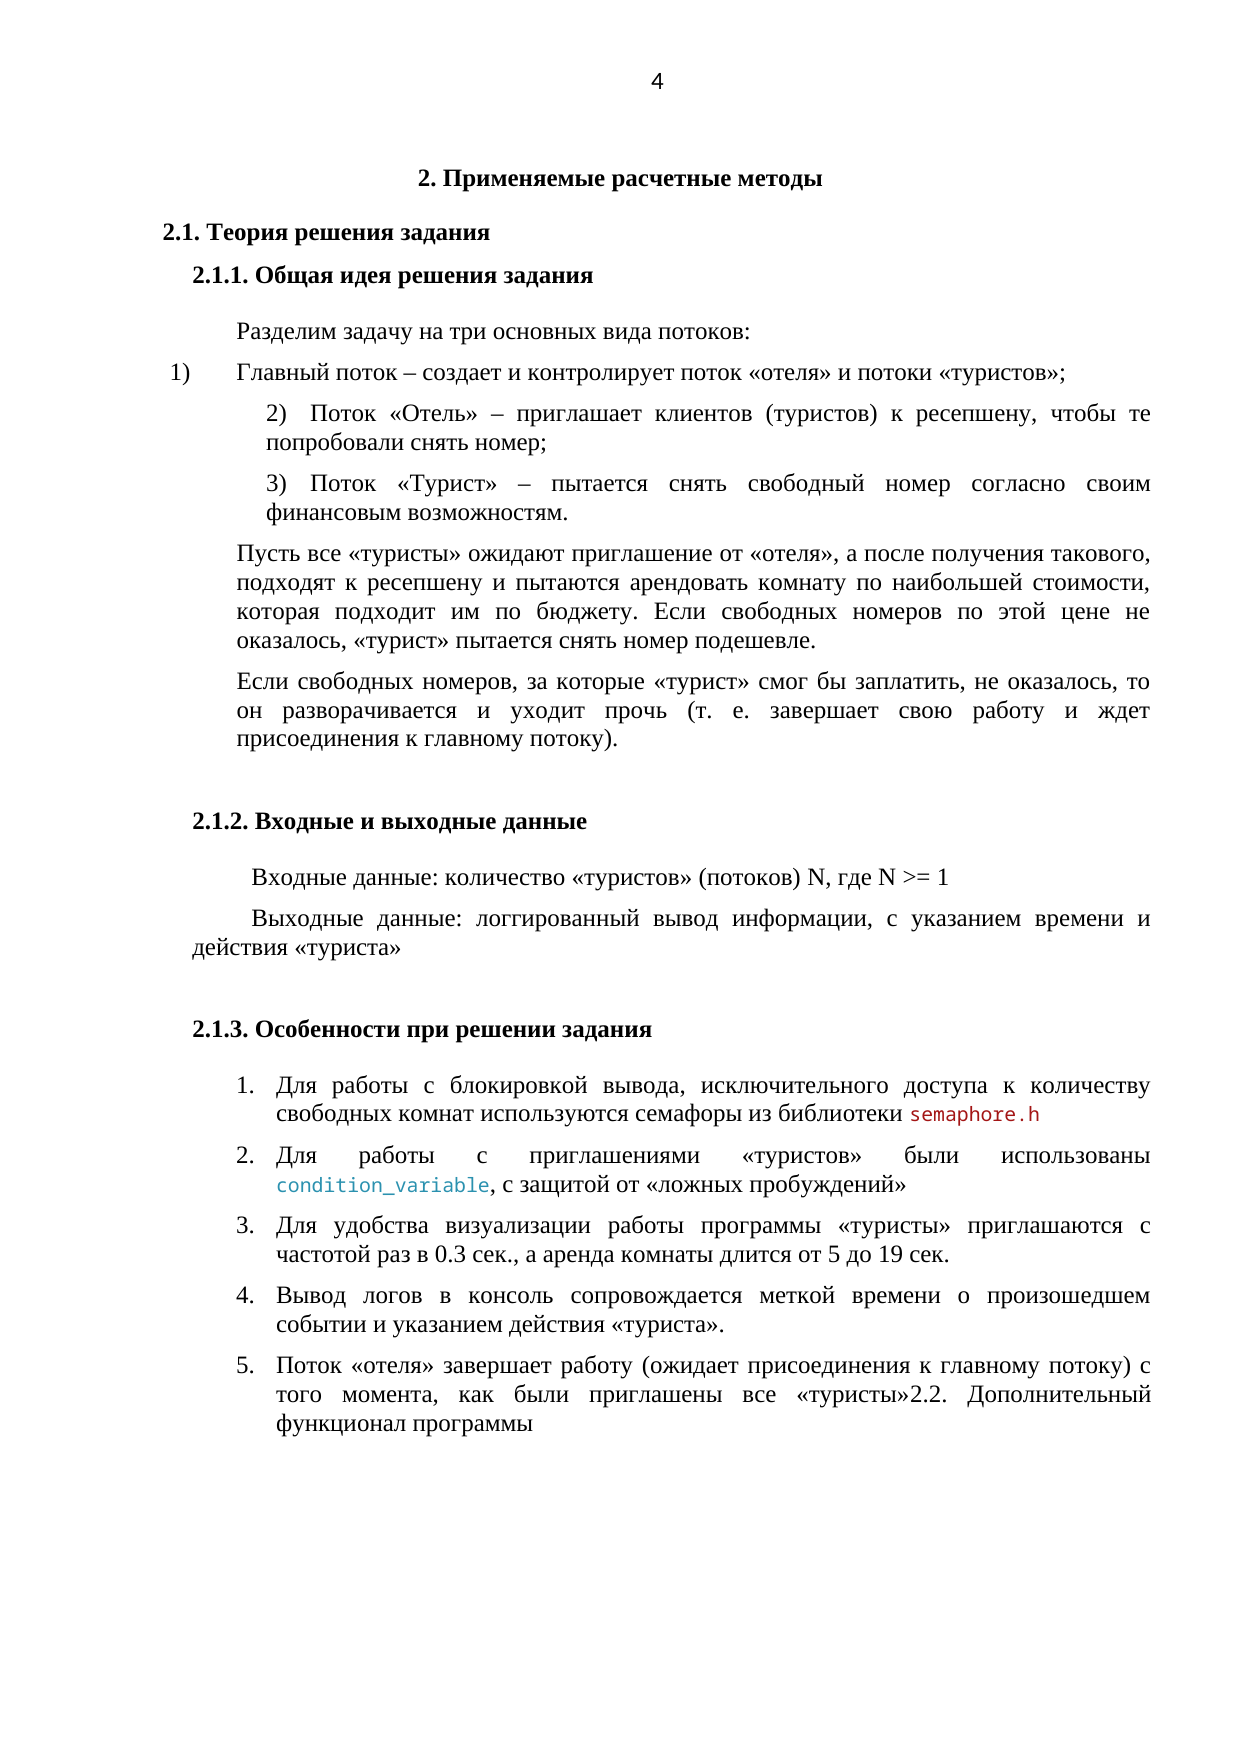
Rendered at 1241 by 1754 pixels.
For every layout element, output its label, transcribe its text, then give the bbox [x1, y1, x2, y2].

text 2.1.1. Общая идея решения задания [118, 260, 1152, 289]
list Главный поток – создает и контролирует поток «отеля» и потоки «туристов»; [89, 357, 1152, 386]
text Пусть все «туристы» ожидают приглашение от «отеля», а после получения такового, подходят к ресепшену и пытаются арендовать комнату по наибольшей стоимости, которая подходит им по бюджету. Если свободных номеров по этой цене не оказалось, «турист» пытается снять номер подешевле. [236, 538, 1152, 653]
list Поток «Турист» – пытается снять свободный номер согласно своим финансовым возможностям. [266, 468, 1152, 526]
text 2.1.3. Особенности при решении задания [118, 1014, 1152, 1043]
list Для работы с блокировкой вывода, исключительного доступа к количеству свободных комнат используются семафоры из библиотеки semaphore.h [236, 1070, 1152, 1128]
text Разделим задачу на три основных вида потоков: [148, 316, 1152, 345]
text 2.1.2. Входные и выходные данные [118, 806, 1152, 835]
text 2. Применяемые расчетные методы [89, 163, 1152, 192]
list Вывод логов в консоль сопровождается меткой времени о произошедшем событии и указанием действия «туриста». [236, 1281, 1152, 1338]
list Поток «отеля» завершает работу (ожидает присоединения к главному потоку) с того момента, как были приглашены все «туристы»2.2. Дополнительный функционал программы [236, 1351, 1152, 1437]
text Если свободных номеров, за которые «турист» смог бы заплатить, не оказалось, то он разворачивается и уходит прочь (т. е. завершает свою работу и ждет присоединения к главному потоку). [236, 666, 1152, 752]
text Входные данные: количество «туристов» (потоков) N, где N >= 1 [192, 862, 1152, 890]
list Для работы с приглашениями «туристов» были использованы condition_variable, с защитой от «ложных пробуждений» [236, 1140, 1152, 1198]
list Поток «Отель» – приглашает клиентов (туристов) к ресепшену, чтобы те попробовали снять номер; [266, 398, 1152, 456]
text 2.1. Теория решения задания [89, 217, 1152, 246]
list Для удобства визуализации работы программы «туристы» приглашаются с частотой раз в 0.3 сек., а аренда комнаты длится от 5 до 19 сек. [236, 1211, 1152, 1268]
text Выходные данные: логгированный вывод информации, с указанием времени и действия «туриста» [192, 903, 1152, 960]
